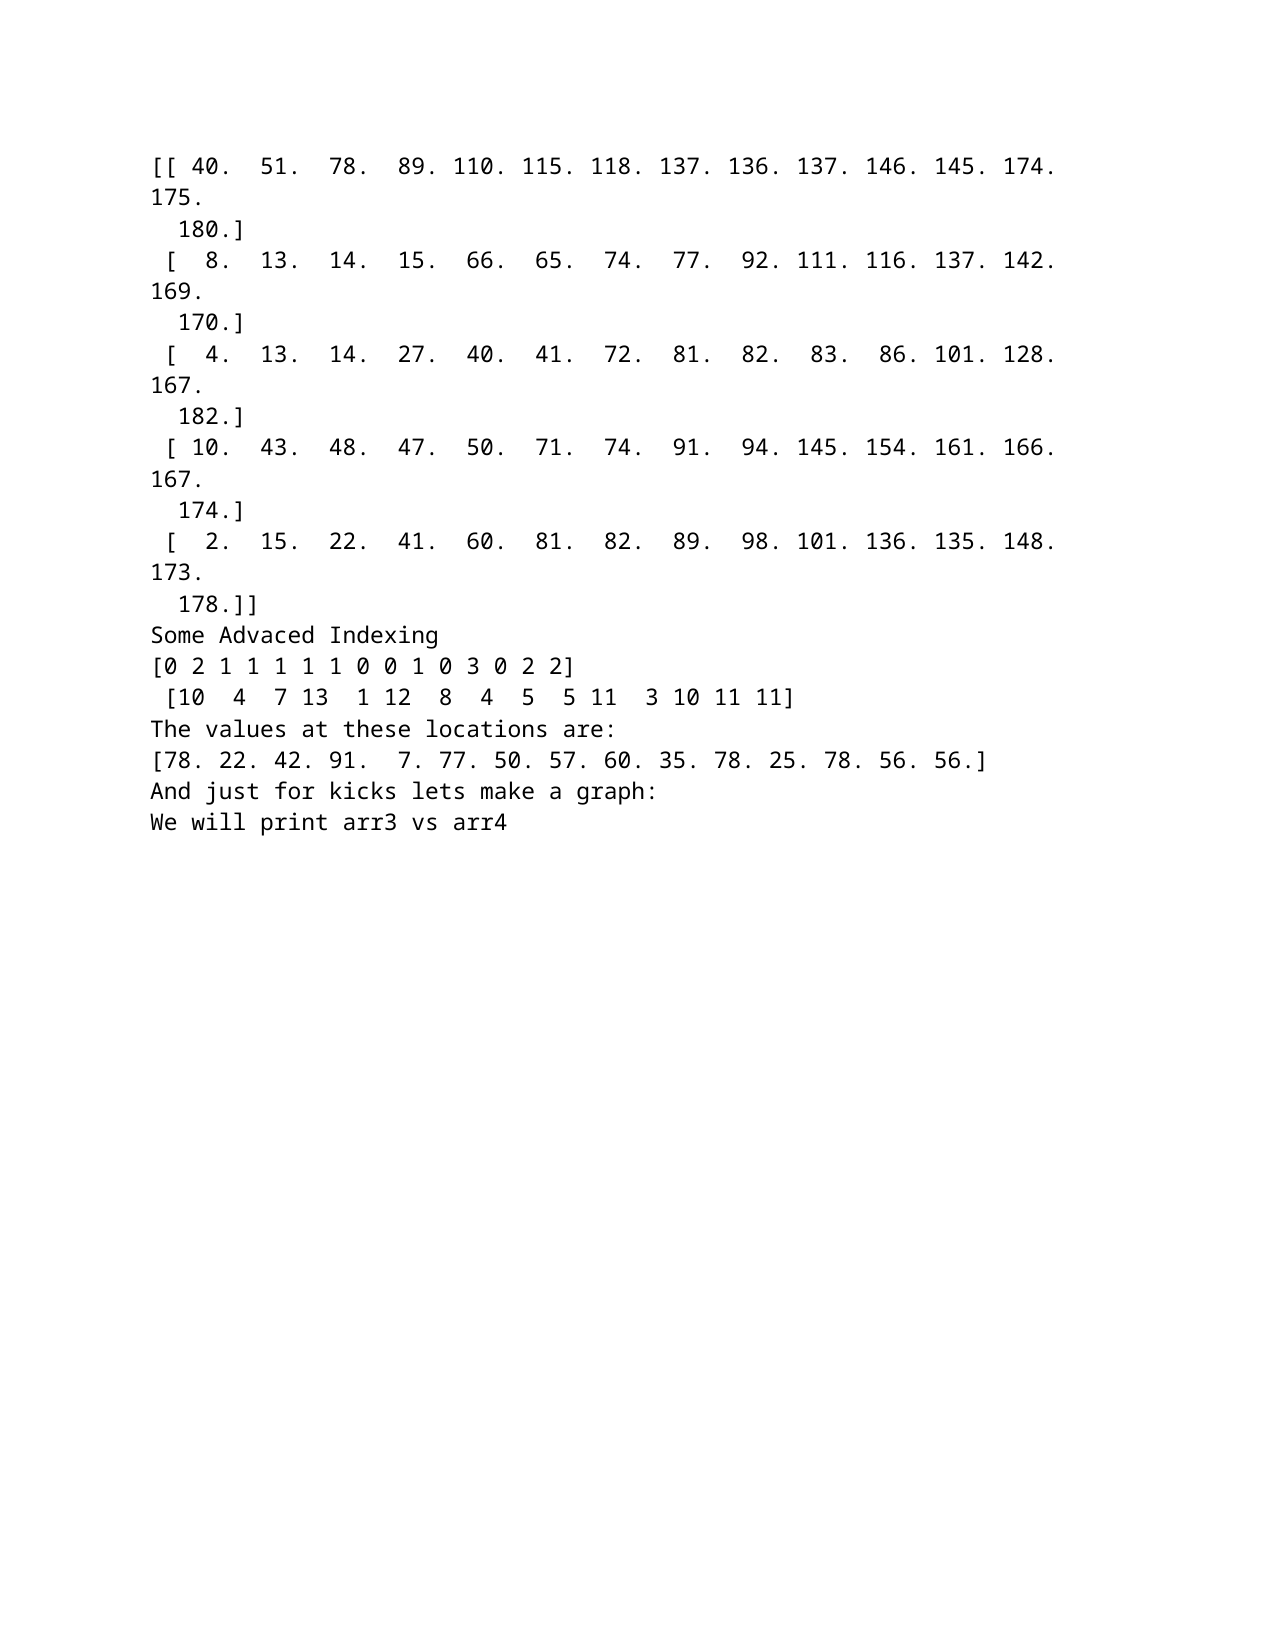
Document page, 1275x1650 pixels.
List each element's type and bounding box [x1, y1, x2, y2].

text [150, 150, 1125, 837]
